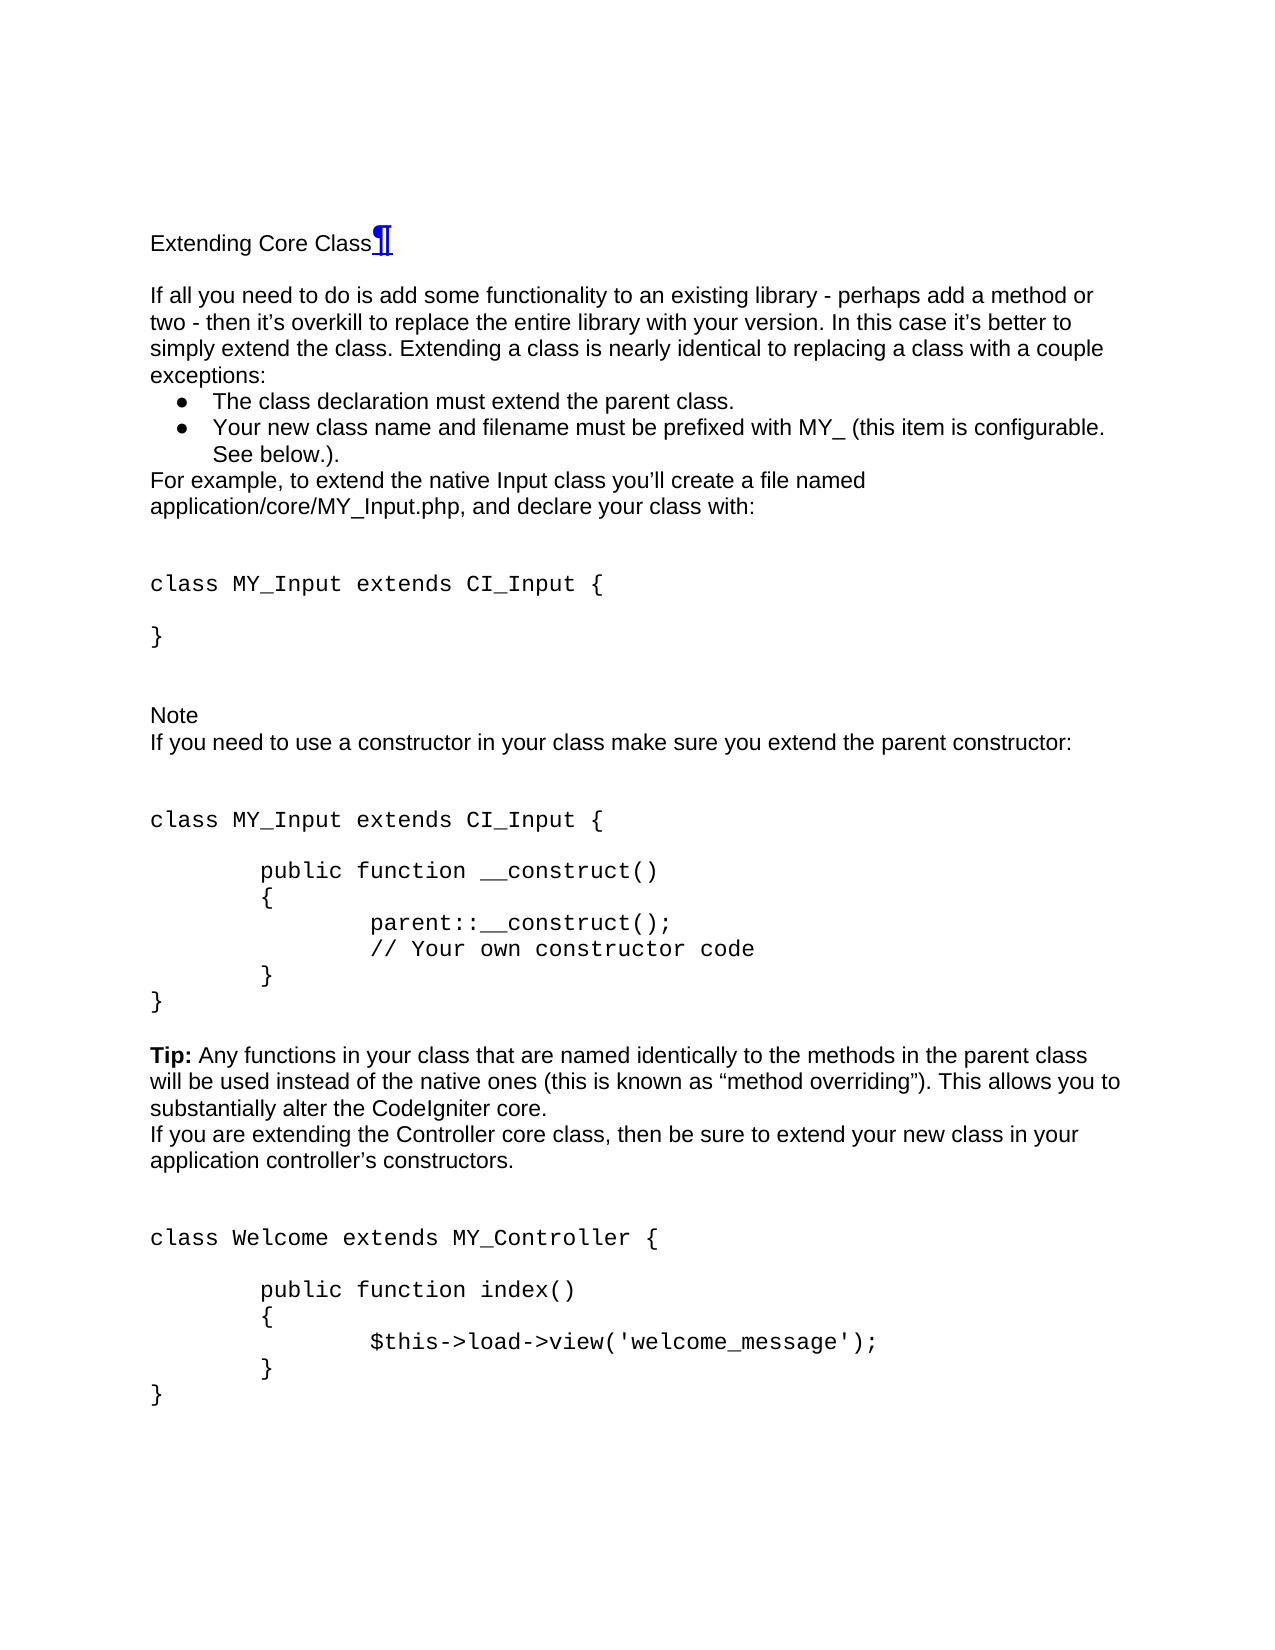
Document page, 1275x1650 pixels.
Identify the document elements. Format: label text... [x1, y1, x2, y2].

text Note [150, 702, 1125, 729]
text If you need to use a constructor in your class make sure you extend the parent constructor: [150, 729, 1125, 755]
text class MY_Input extends CI_Input { } [150, 572, 1125, 677]
text If you are extending the Controller core class, then be sure to extend your new class in your application controller’s constructors. [150, 1121, 1125, 1173]
text class Welcome extends MY_Controller { public function index() { $this->load->view('welcome_message'); } } [150, 1226, 1125, 1434]
text Tip: Any functions in your class that are named identically to the methods in the parent class will be used instead of the native ones (this is known as “method overriding”). This allows you to substantially alter the CodeIgniter core. [150, 1042, 1125, 1121]
text If all you need to do is add some functionality to an existing library - perhaps add a method or two - then it’s overkill to replace the entire library with your version. In this case it’s better to simply extend the class. Extending a class is nearly identical to replacing a class with a couple exceptions: [150, 282, 1125, 388]
list Your new class name and filename must be prefixed with MY_ (this item is configurable. See below.). [175, 414, 1125, 467]
text class MY_Input extends CI_Input { public function __construct() { parent::__construct(); // Your own constructor code } } [150, 808, 1125, 1042]
text For example, to extend the native Input class you’ll create a file named application/core/MY_Input.php, and declare your class with: [150, 467, 1125, 520]
list The class declaration must extend the parent class. [175, 388, 1125, 414]
text Extending Core Class¶ [150, 216, 1125, 259]
